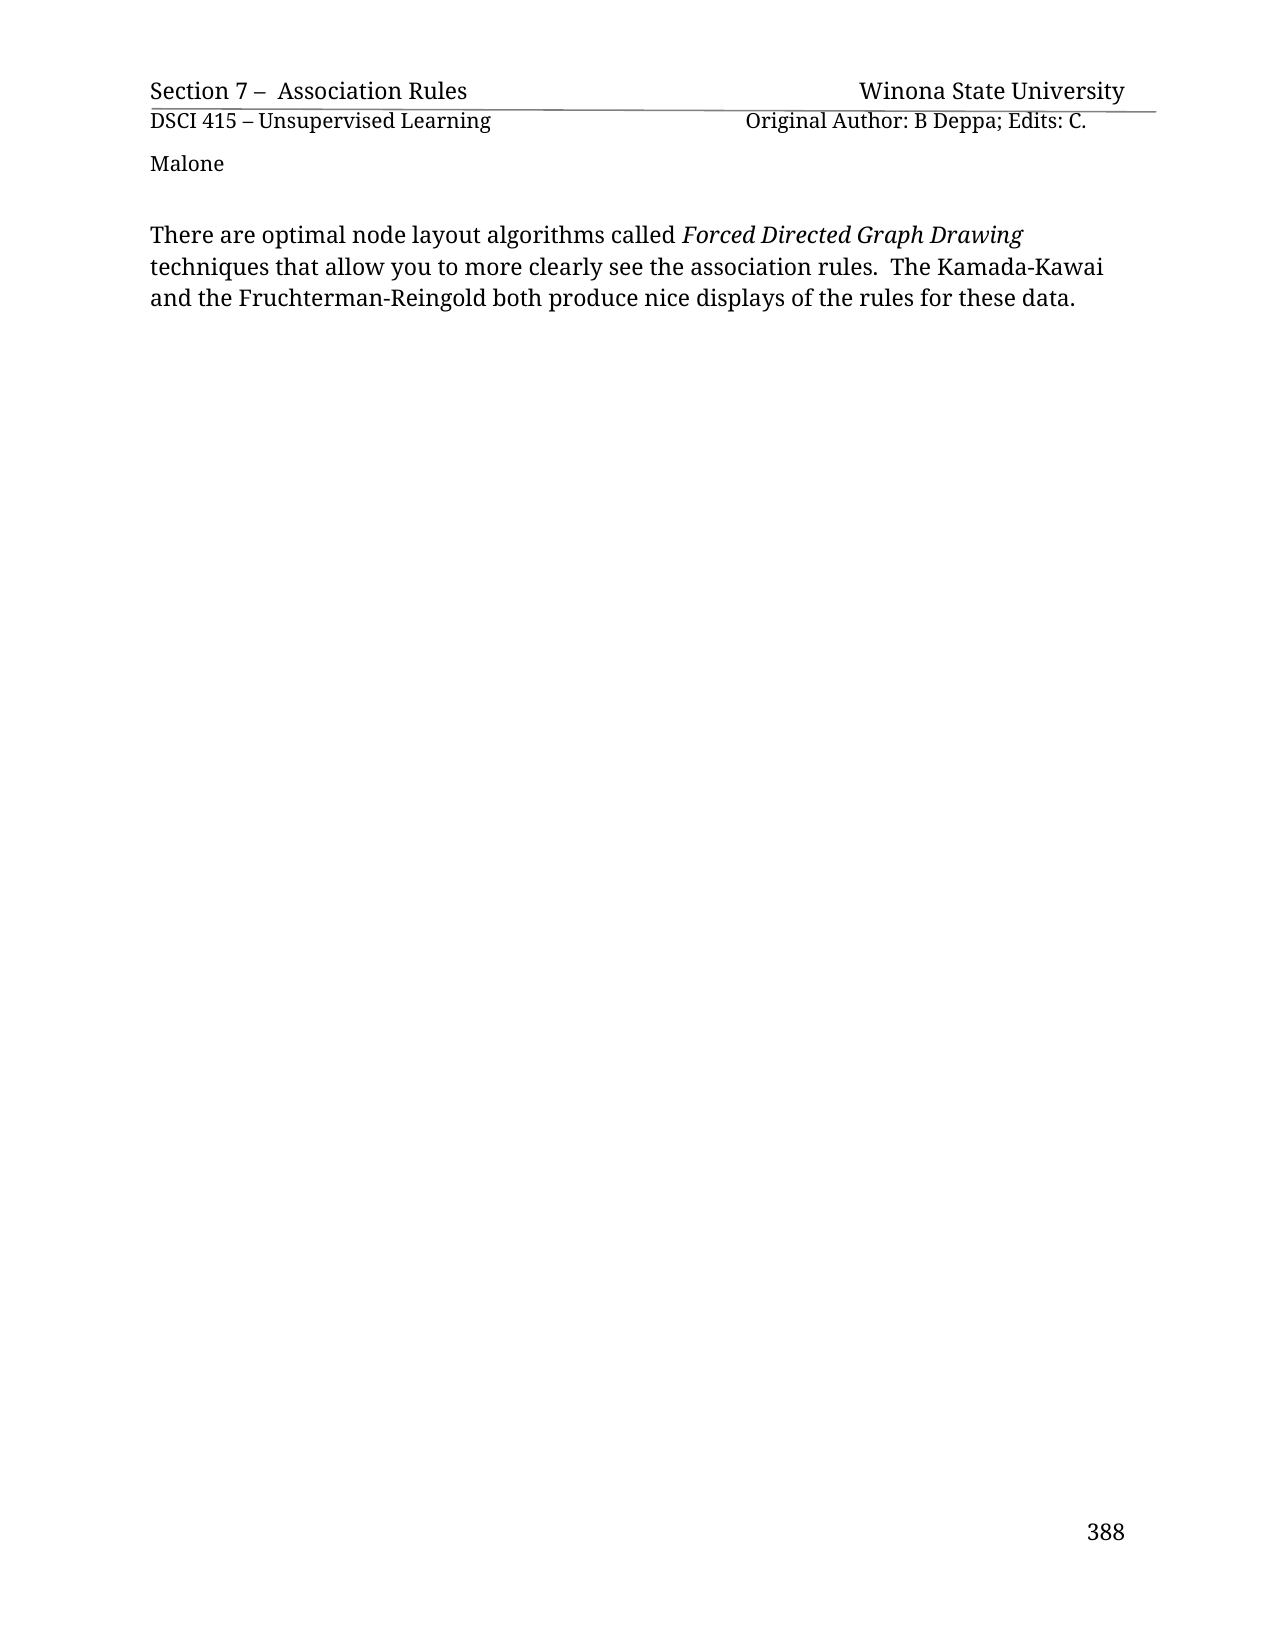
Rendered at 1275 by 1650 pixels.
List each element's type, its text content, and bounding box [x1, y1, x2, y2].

text There are optimal node layout algorithms called Forced Directed Graph Drawing techniques that allow you to more clearly see the association rules. The Kamada-Kawai and the Fruchterman-Reingold both produce nice displays of the rules for these data. [150, 219, 1125, 313]
